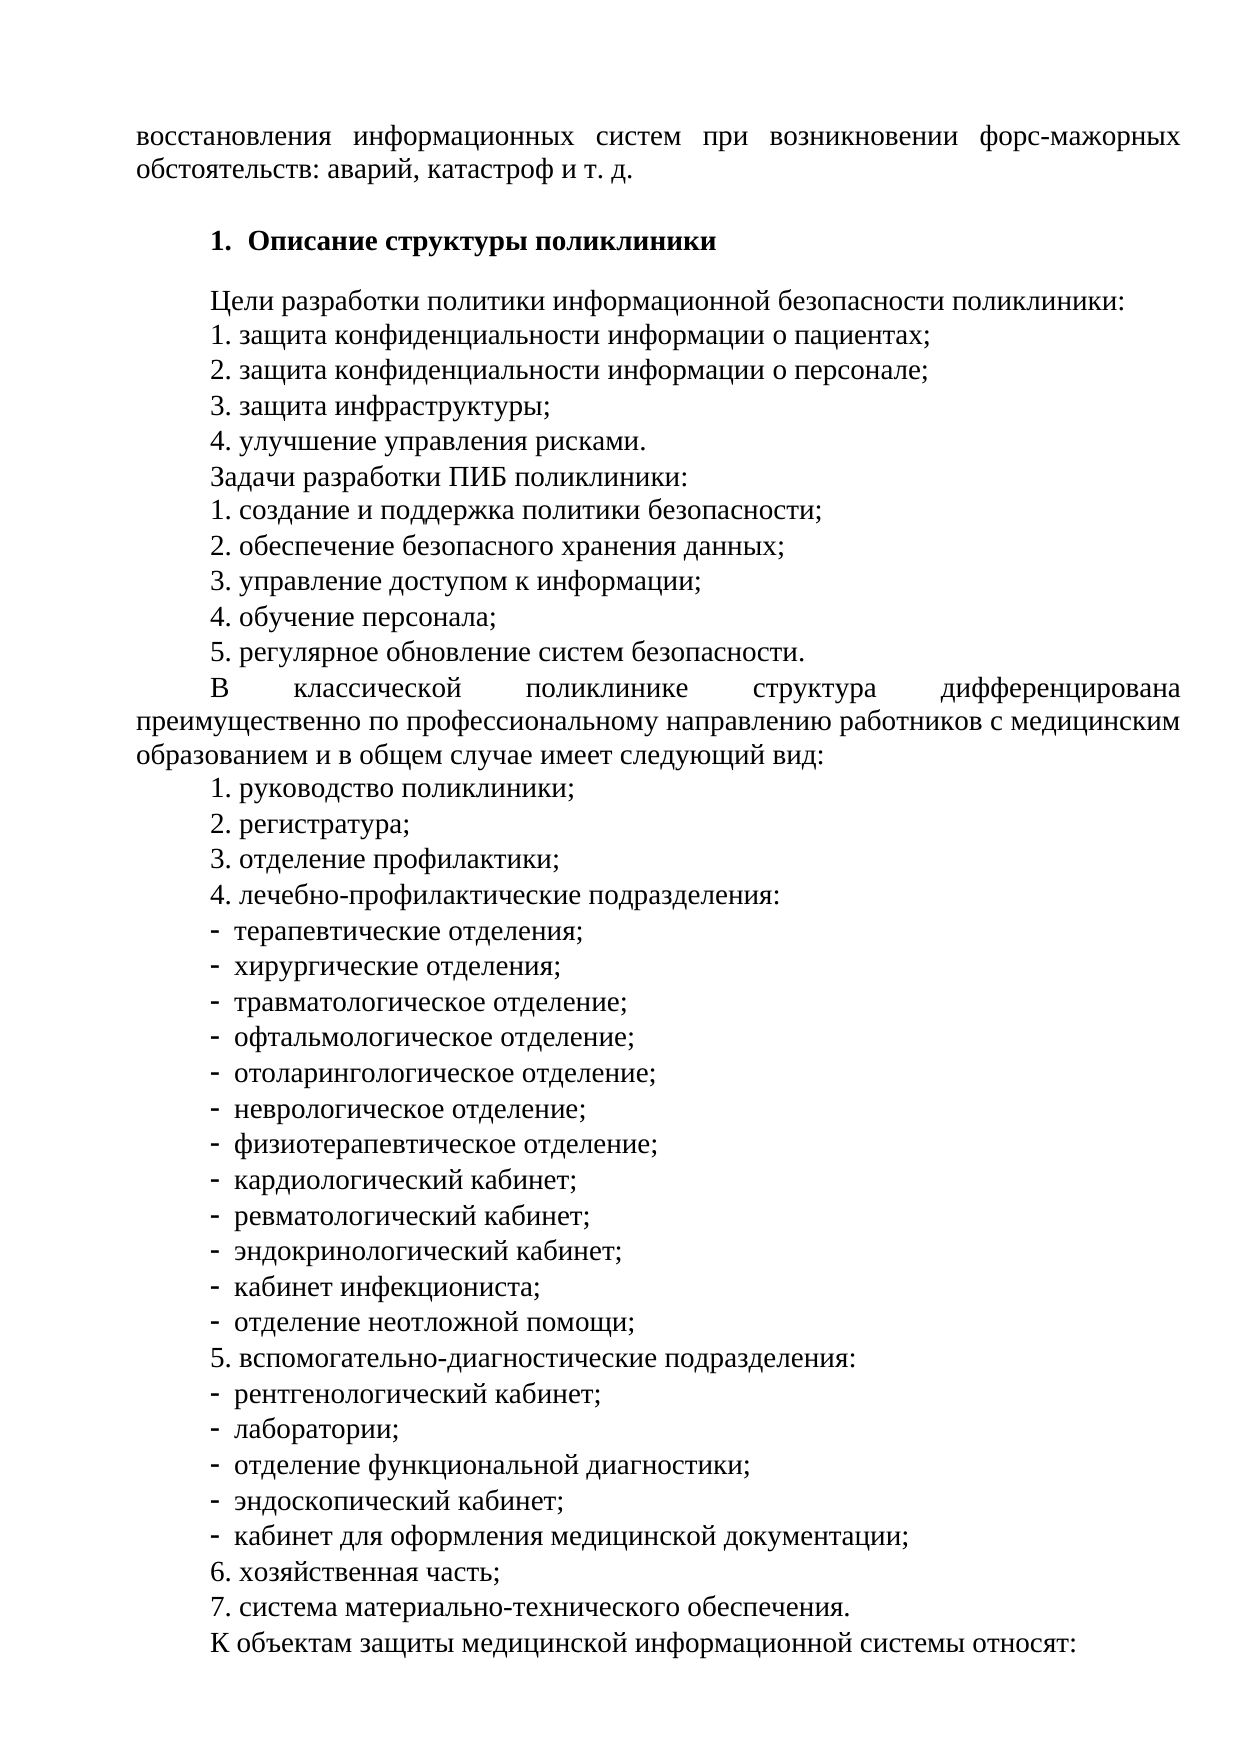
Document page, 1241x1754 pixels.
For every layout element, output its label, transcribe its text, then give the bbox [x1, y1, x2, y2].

list регистратура; [136, 806, 1181, 840]
list обучение персонала; [136, 599, 1181, 632]
list отделение функциональной диагностики; [136, 1447, 1181, 1481]
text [136, 118, 1181, 185]
list рентгенологический кабинет; [136, 1376, 1181, 1409]
list хирургические отделения; [136, 948, 1181, 982]
list отоларингологическое отделение; [136, 1055, 1181, 1089]
list эндокринологический кабинет; [136, 1233, 1181, 1267]
list кардиологический кабинет; [136, 1162, 1181, 1196]
list руководство поликлиники; [136, 771, 1181, 804]
list регулярное обновление систем безопасности. [136, 634, 1181, 668]
list защита конфиденциальности информации о персонале; [136, 352, 1181, 386]
list отделение профилактики; [136, 842, 1181, 875]
list создание и поддержка политики безопасности; [136, 492, 1181, 526]
list система материально-технического обеспечения. [136, 1589, 1181, 1623]
list ревматологический кабинет; [136, 1198, 1181, 1231]
list хозяйственная часть; [136, 1554, 1181, 1587]
list лечебно-профилактические подразделения: [136, 877, 1181, 911]
list неврологическое отделение; [136, 1091, 1181, 1124]
list лаборатории; [136, 1411, 1181, 1445]
text К объектам защиты медицинской информационной системы относят: [136, 1625, 1181, 1658]
list кабинет для оформления медицинской документации; [136, 1518, 1181, 1552]
list травматологическое отделение; [136, 984, 1181, 1018]
list вспомогательно-диагностические подразделения: [136, 1340, 1181, 1374]
text В классической поликлинике структура дифференцирована преимущественно по профессиональному направлению работников с медицинским образованием и в общем случае имеет следующий вид: [136, 670, 1181, 771]
list защита конфиденциальности информации о пациентах; [136, 317, 1181, 350]
list эндоскопический кабинет; [136, 1483, 1181, 1516]
list управление доступом к информации; [136, 563, 1181, 597]
text Цели разработки политики информационной безопасности поликлиники: [136, 283, 1181, 317]
list Описание структуры поликлиники [210, 223, 1181, 256]
list отделение неотложной помощи; [136, 1304, 1181, 1338]
list офтальмологическое отделение; [136, 1019, 1181, 1053]
list физиотерапевтическое отделение; [136, 1126, 1181, 1160]
text Задачи разработки ПИБ поликлиники: [136, 459, 1181, 492]
list защита инфраструктуры; [136, 388, 1181, 421]
list улучшение управления рисками. [136, 423, 1181, 457]
list кабинет инфекциониста; [136, 1269, 1181, 1303]
list терапевтические отделения; [136, 913, 1181, 946]
list обеспечение безопасного хранения данных; [136, 528, 1181, 561]
